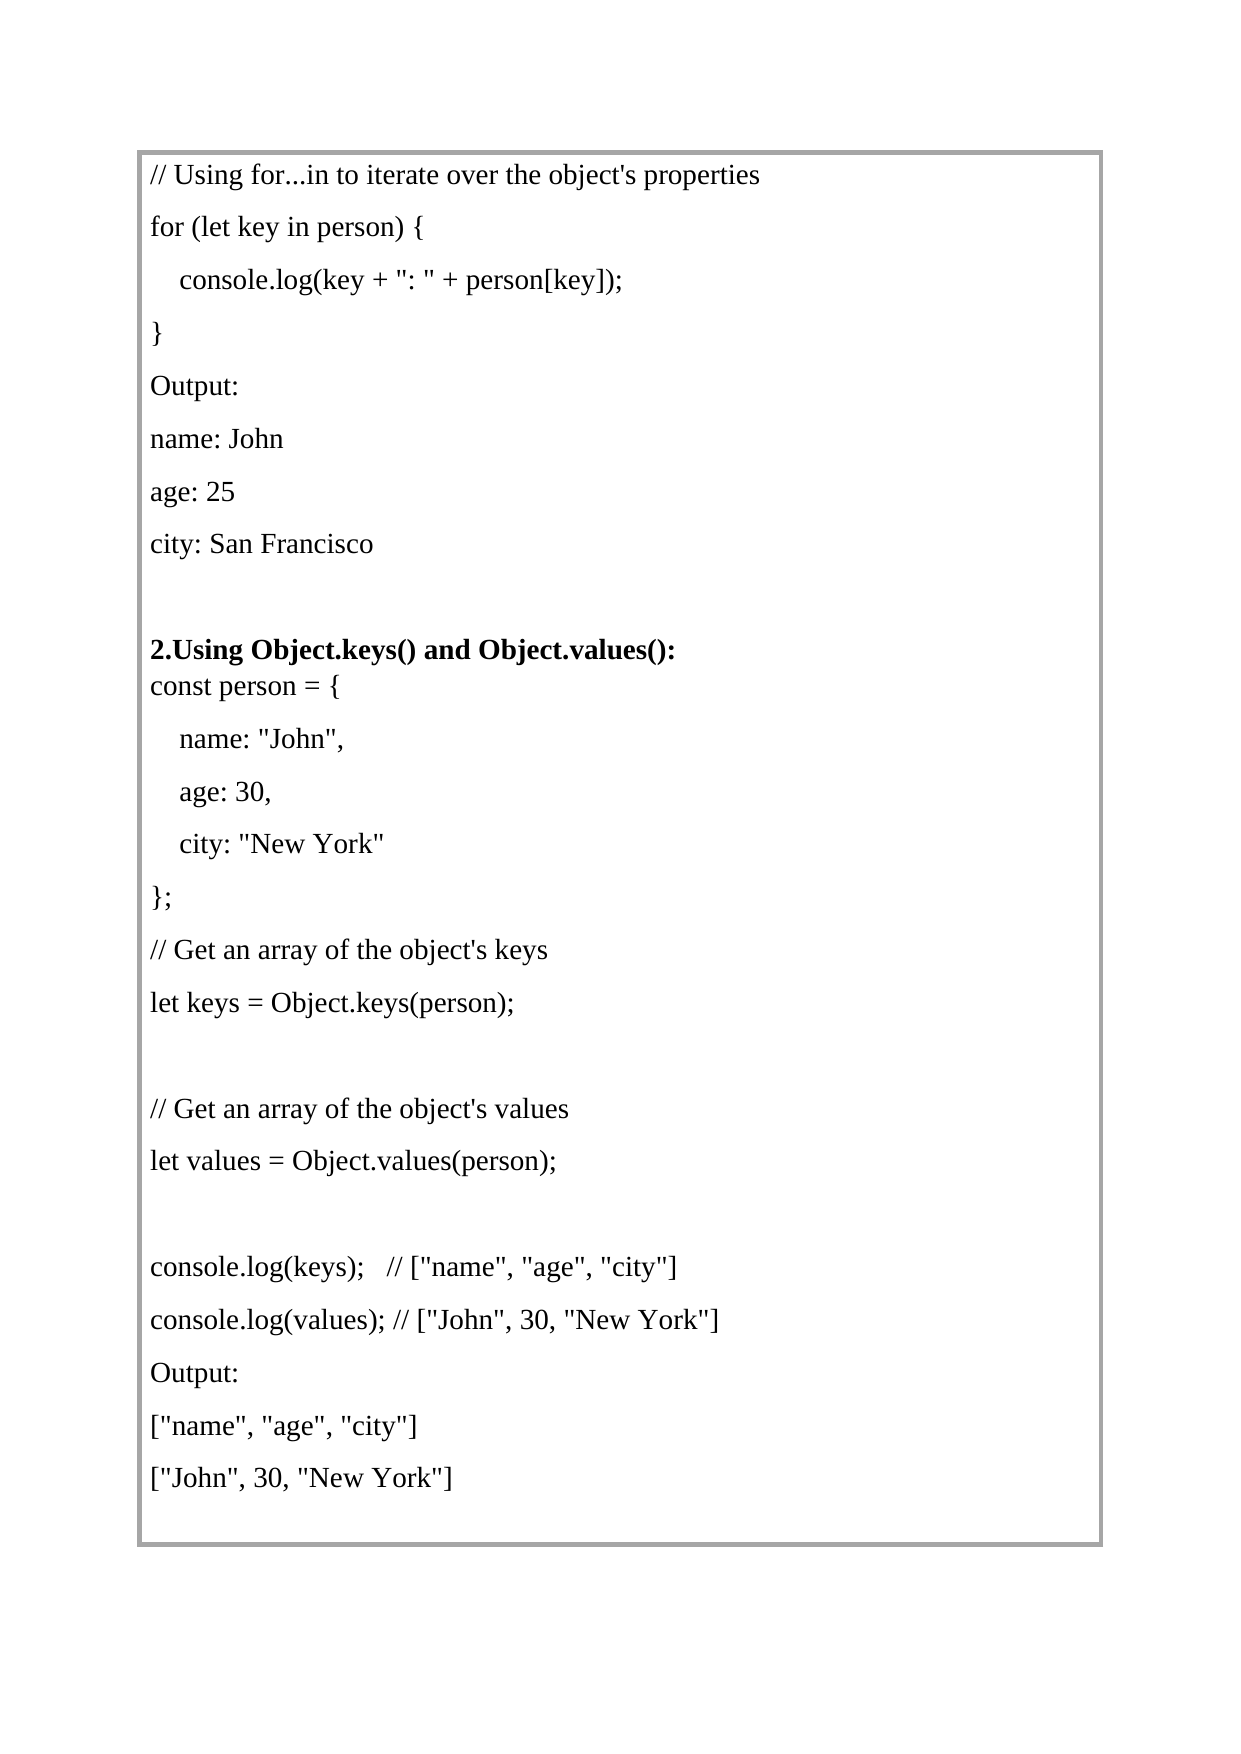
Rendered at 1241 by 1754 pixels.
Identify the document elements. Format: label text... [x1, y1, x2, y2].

text 2.Using Object.keys() and Object.values(): const person = { [142, 625, 1099, 702]
text let keys = Object.keys(person); [142, 978, 1099, 1019]
text Output: [142, 1348, 1099, 1388]
text name: John [142, 414, 1099, 454]
text ["John", 30, "New York"] [142, 1454, 1099, 1494]
text // Using for...in to iterate over the object's properties [142, 155, 1099, 190]
text }; [142, 873, 1099, 913]
text age: 30, [142, 767, 1099, 807]
text for (let key in person) { [142, 203, 1099, 243]
text // Get an array of the object's values [142, 1084, 1099, 1124]
text city: San Francisco [142, 520, 1099, 560]
text console.log(keys); // ["name", "age", "city"] [142, 1242, 1099, 1283]
text let values = Object.values(person); [142, 1137, 1099, 1177]
text city: "New York" [142, 820, 1099, 860]
text Output: [142, 361, 1099, 402]
text console.log(values); // ["John", 30, "New York"] [142, 1295, 1099, 1336]
text age: 25 [142, 467, 1099, 507]
text ["name", "age", "city"] [142, 1401, 1099, 1441]
text } [142, 308, 1099, 349]
text name: "John", [142, 714, 1099, 754]
text console.log(key + ": " + person[key]); [142, 256, 1099, 296]
text // Get an array of the object's keys [142, 926, 1099, 966]
